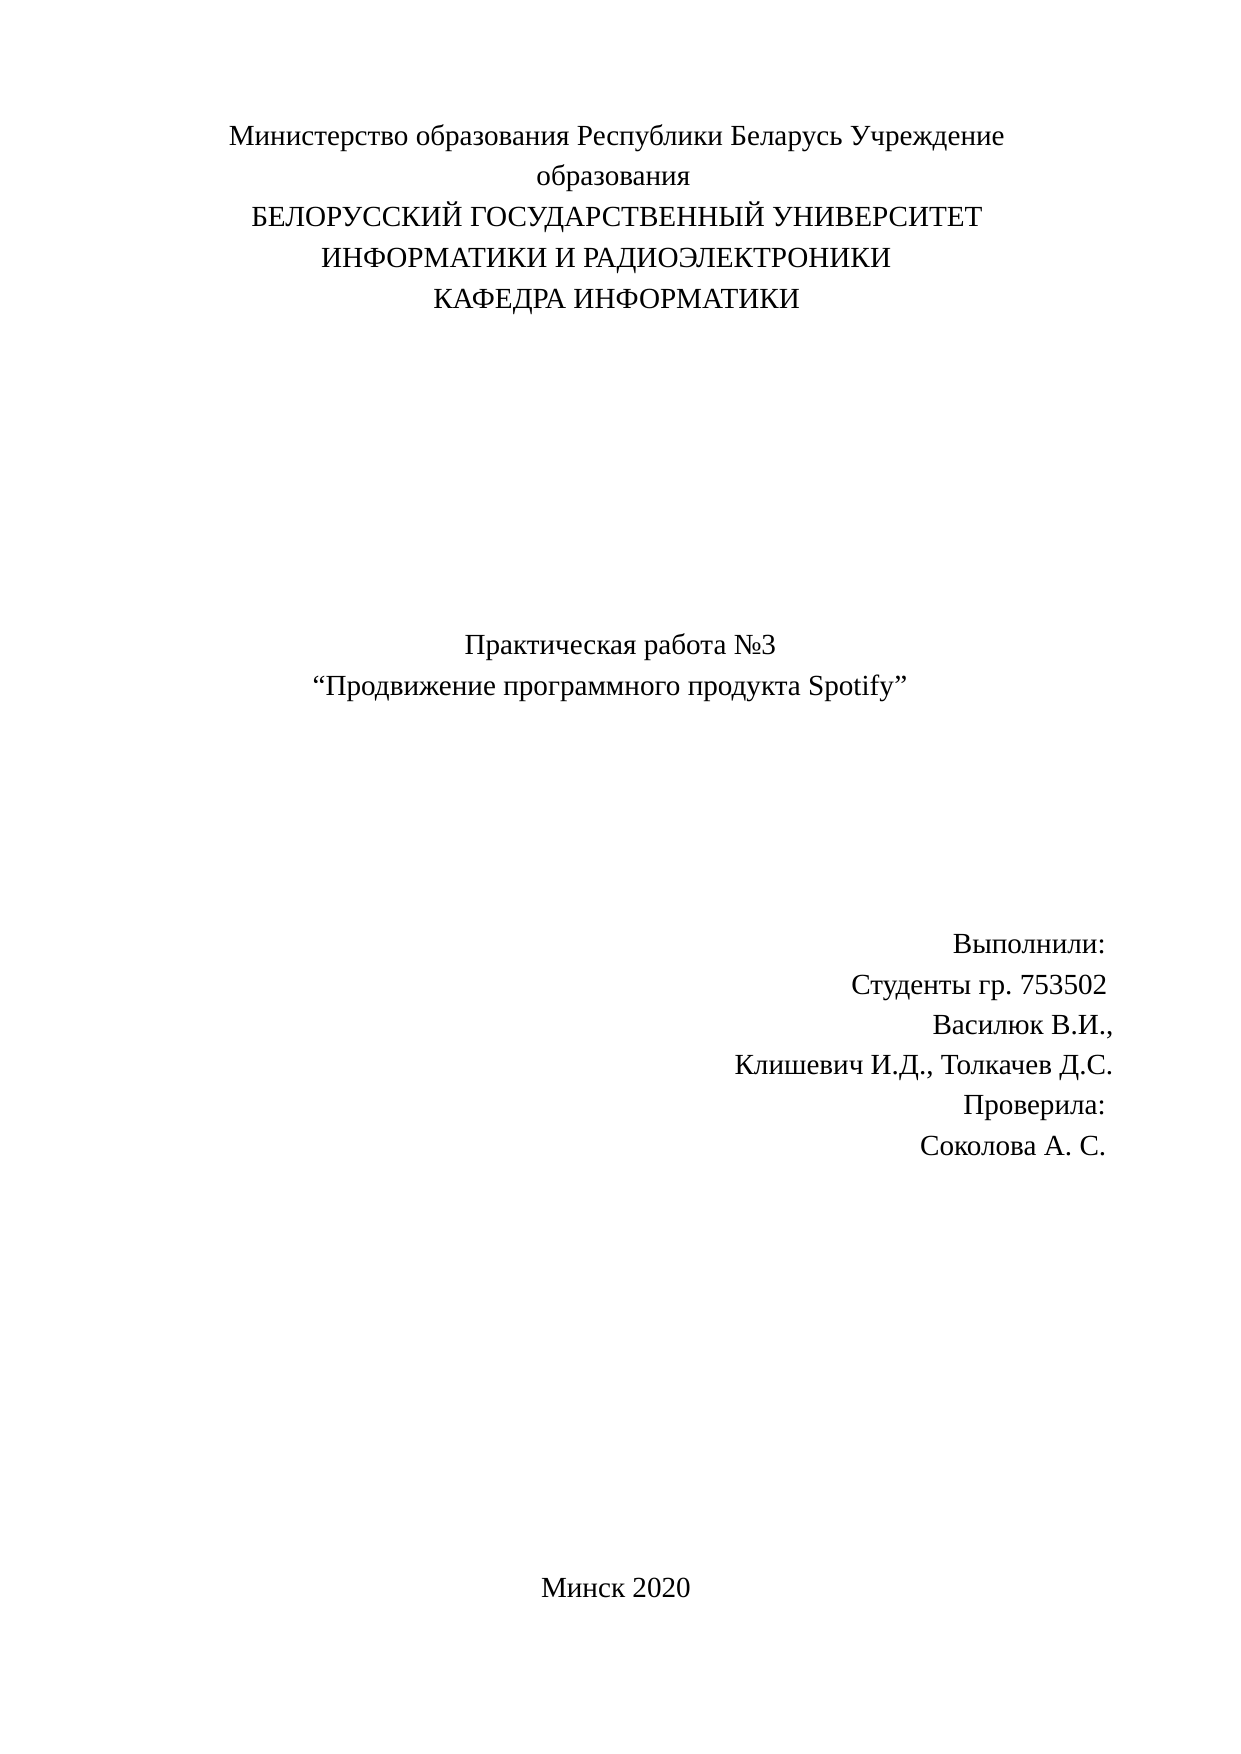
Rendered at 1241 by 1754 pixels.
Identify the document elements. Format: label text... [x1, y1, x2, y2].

text Соколова А. С. [118, 1128, 1113, 1161]
text БЕЛОРУССКИЙ ГОСУДАРСТВЕННЫЙ УНИВЕРСИТЕТ ИНФОРМАТИКИ И РАДИОЭЛЕКТРОНИКИ [150, 199, 1083, 273]
text Проверила: [118, 1087, 1113, 1121]
text Студенты гр. 753502 [118, 967, 1114, 1000]
text Выполнили: [118, 927, 1113, 960]
text Министерство образования Республики Беларусь Учреждение образования [226, 118, 1008, 192]
text Практическая работа №3 [118, 627, 1122, 661]
text “Продвижение программного продукта Spotify” [118, 668, 1108, 701]
text Минск 2020 [118, 1570, 1113, 1603]
text Василюк В.И., Клишевич И.Д., Толкачев Д.С. [118, 1007, 1113, 1081]
text КАФЕДРА ИНФОРМАТИКИ [118, 281, 1122, 314]
